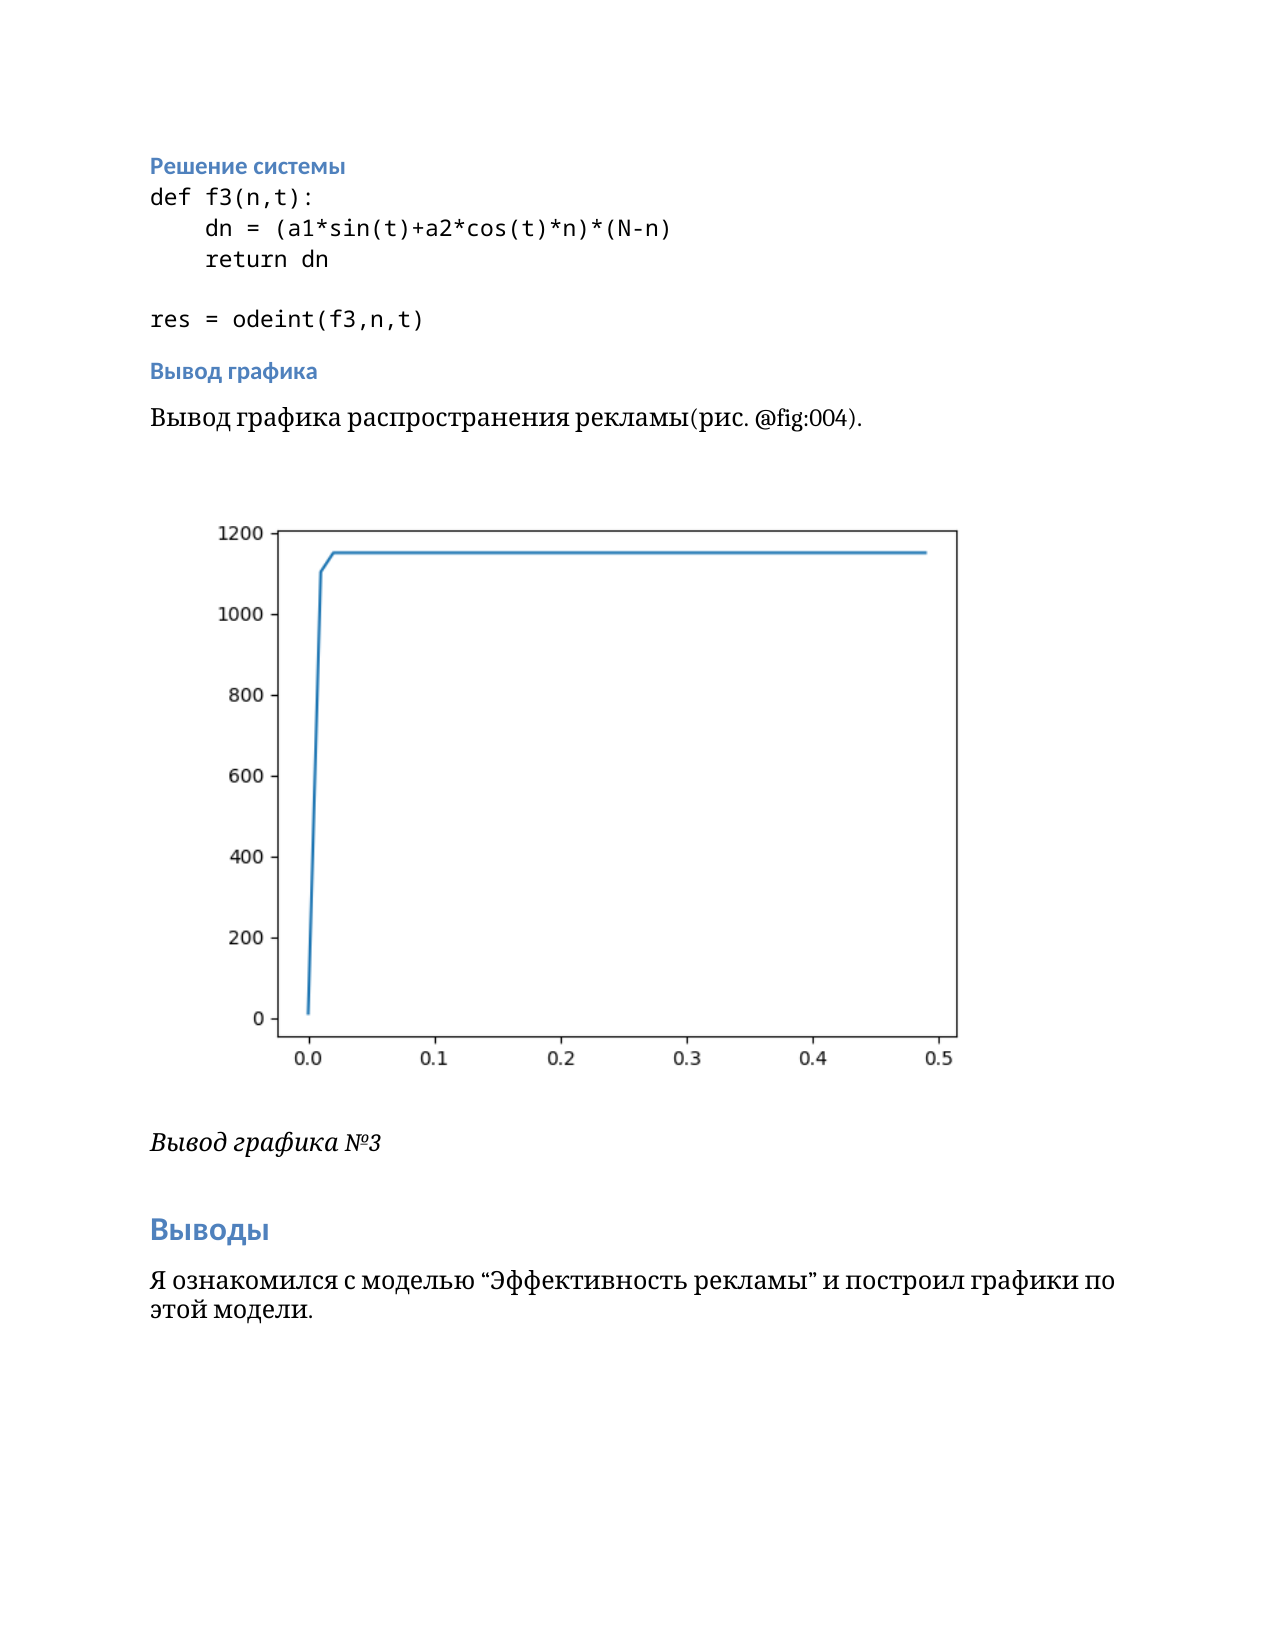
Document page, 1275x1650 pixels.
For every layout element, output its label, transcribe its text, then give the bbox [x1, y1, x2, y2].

text Я ознакомился с моделью “Эффективность рекламы” и построил графики по этой модели. [150, 1267, 1125, 1325]
subtitle Выводы [150, 1208, 1125, 1248]
subtitle Решение системы [150, 150, 1125, 181]
text Вывод графика №3 [150, 1129, 1125, 1158]
text Вывод графика распространения рекламы(рис. @fig:004). [150, 404, 1125, 433]
text def f3(n,t): dn = (a1*sin(t)+a2*cos(t)*n)*(N-n) return dn res = odeint(f3,n,t) [150, 181, 1125, 334]
subtitle Вывод графика [150, 355, 1125, 386]
picture [168, 451, 1044, 1109]
